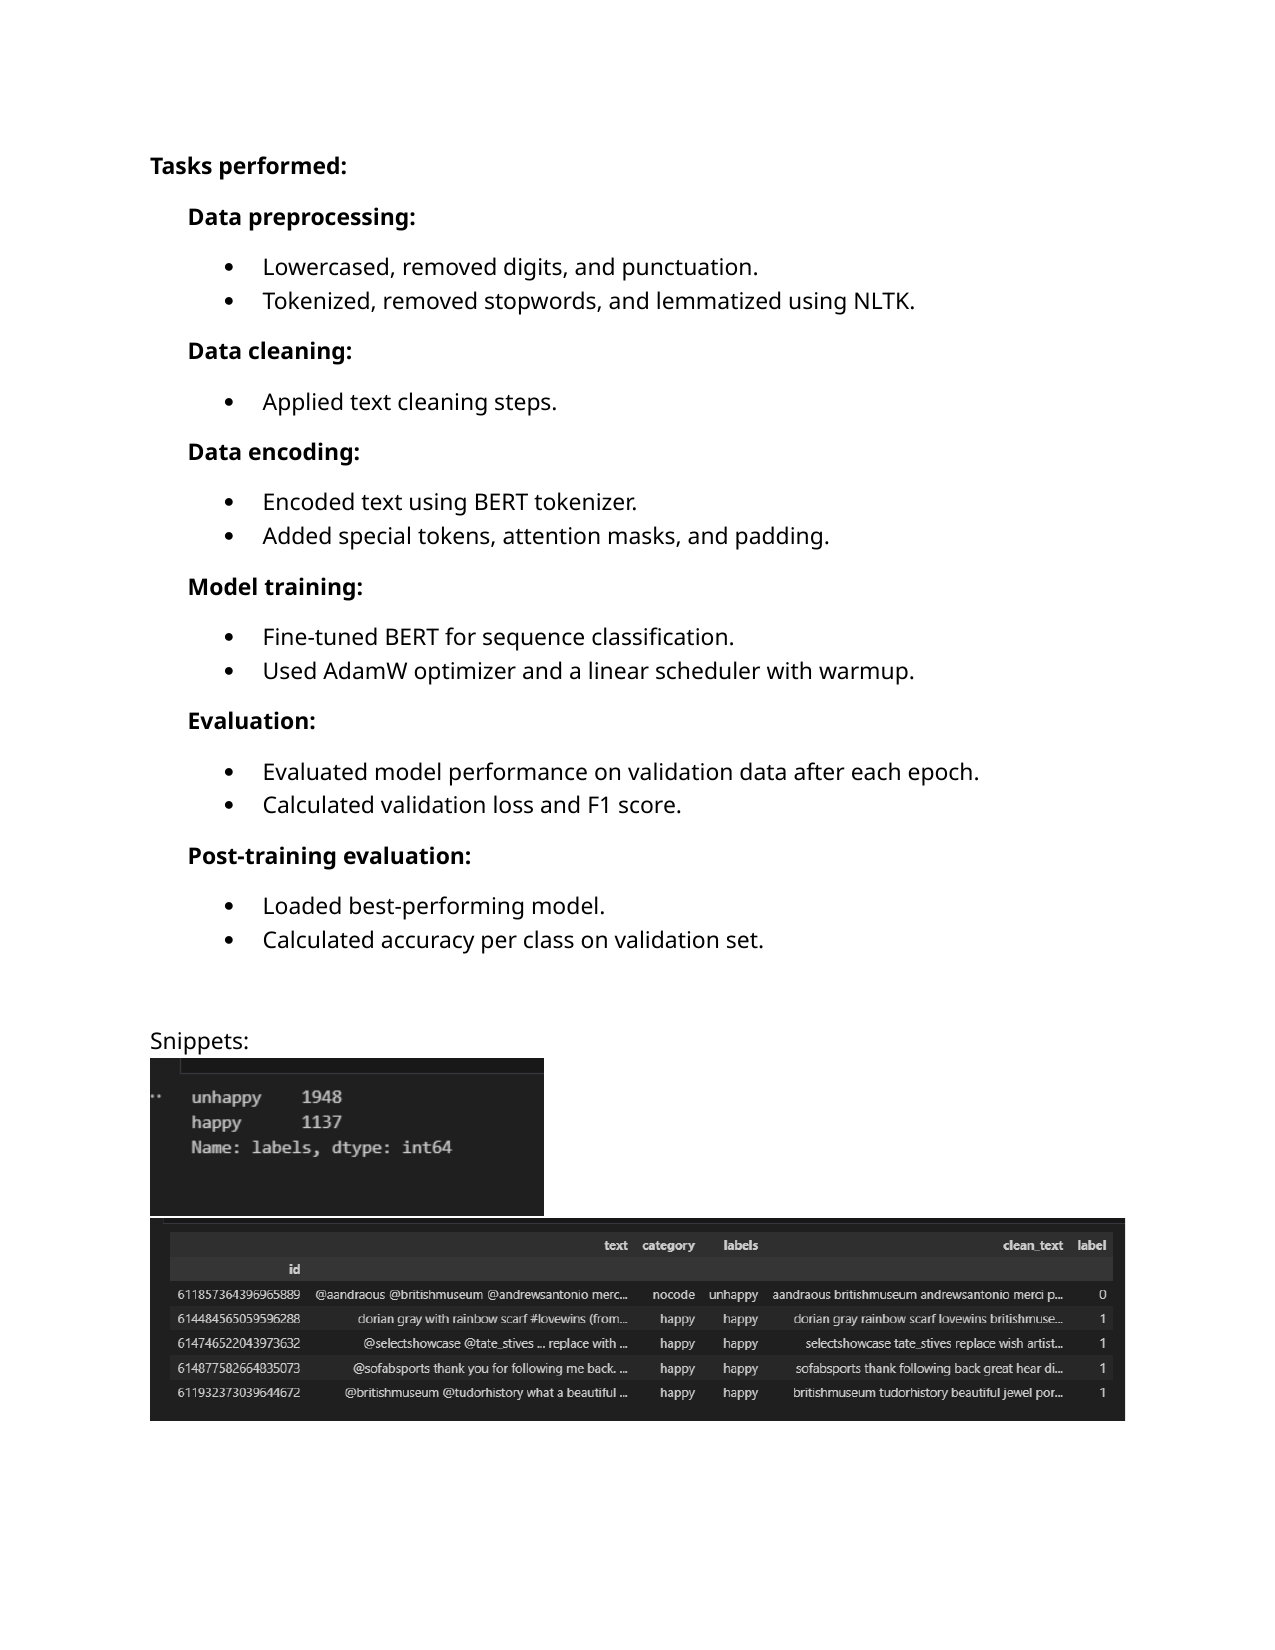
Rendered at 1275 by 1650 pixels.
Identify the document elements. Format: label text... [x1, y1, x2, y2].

text Data cleaning: [187, 335, 1125, 366]
picture [150, 1218, 1125, 1421]
list Used AdamW optimizer and a linear scheduler with warmup. [225, 654, 1125, 686]
list Added special tokens, attention masks, and padding. [225, 520, 1125, 551]
text Data preprocessing: [187, 200, 1125, 232]
list Evaluated model performance on validation data after each epoch. [225, 755, 1125, 787]
text Evaluation: [187, 705, 1125, 736]
list Loaded best-performing model. [225, 890, 1125, 921]
text Data encoding: [187, 436, 1125, 467]
list Tokenized, removed stopwords, and lemmatized using NLTK. [225, 284, 1125, 316]
list Applied text cleaning steps. [225, 385, 1125, 417]
text Post-training evaluation: [187, 839, 1125, 871]
list Calculated validation loss and F1 score. [225, 789, 1125, 820]
text Tasks performed: [150, 150, 1125, 181]
list Lowercased, removed digits, and punctuation. [225, 251, 1125, 282]
list Encoded text using BERT tokenizer. [225, 486, 1125, 517]
text Model training: [187, 570, 1125, 602]
picture [150, 1058, 544, 1216]
list Calculated accuracy per class on validation set. [225, 924, 1125, 955]
list Fine-tuned BERT for sequence classification. [225, 621, 1125, 652]
